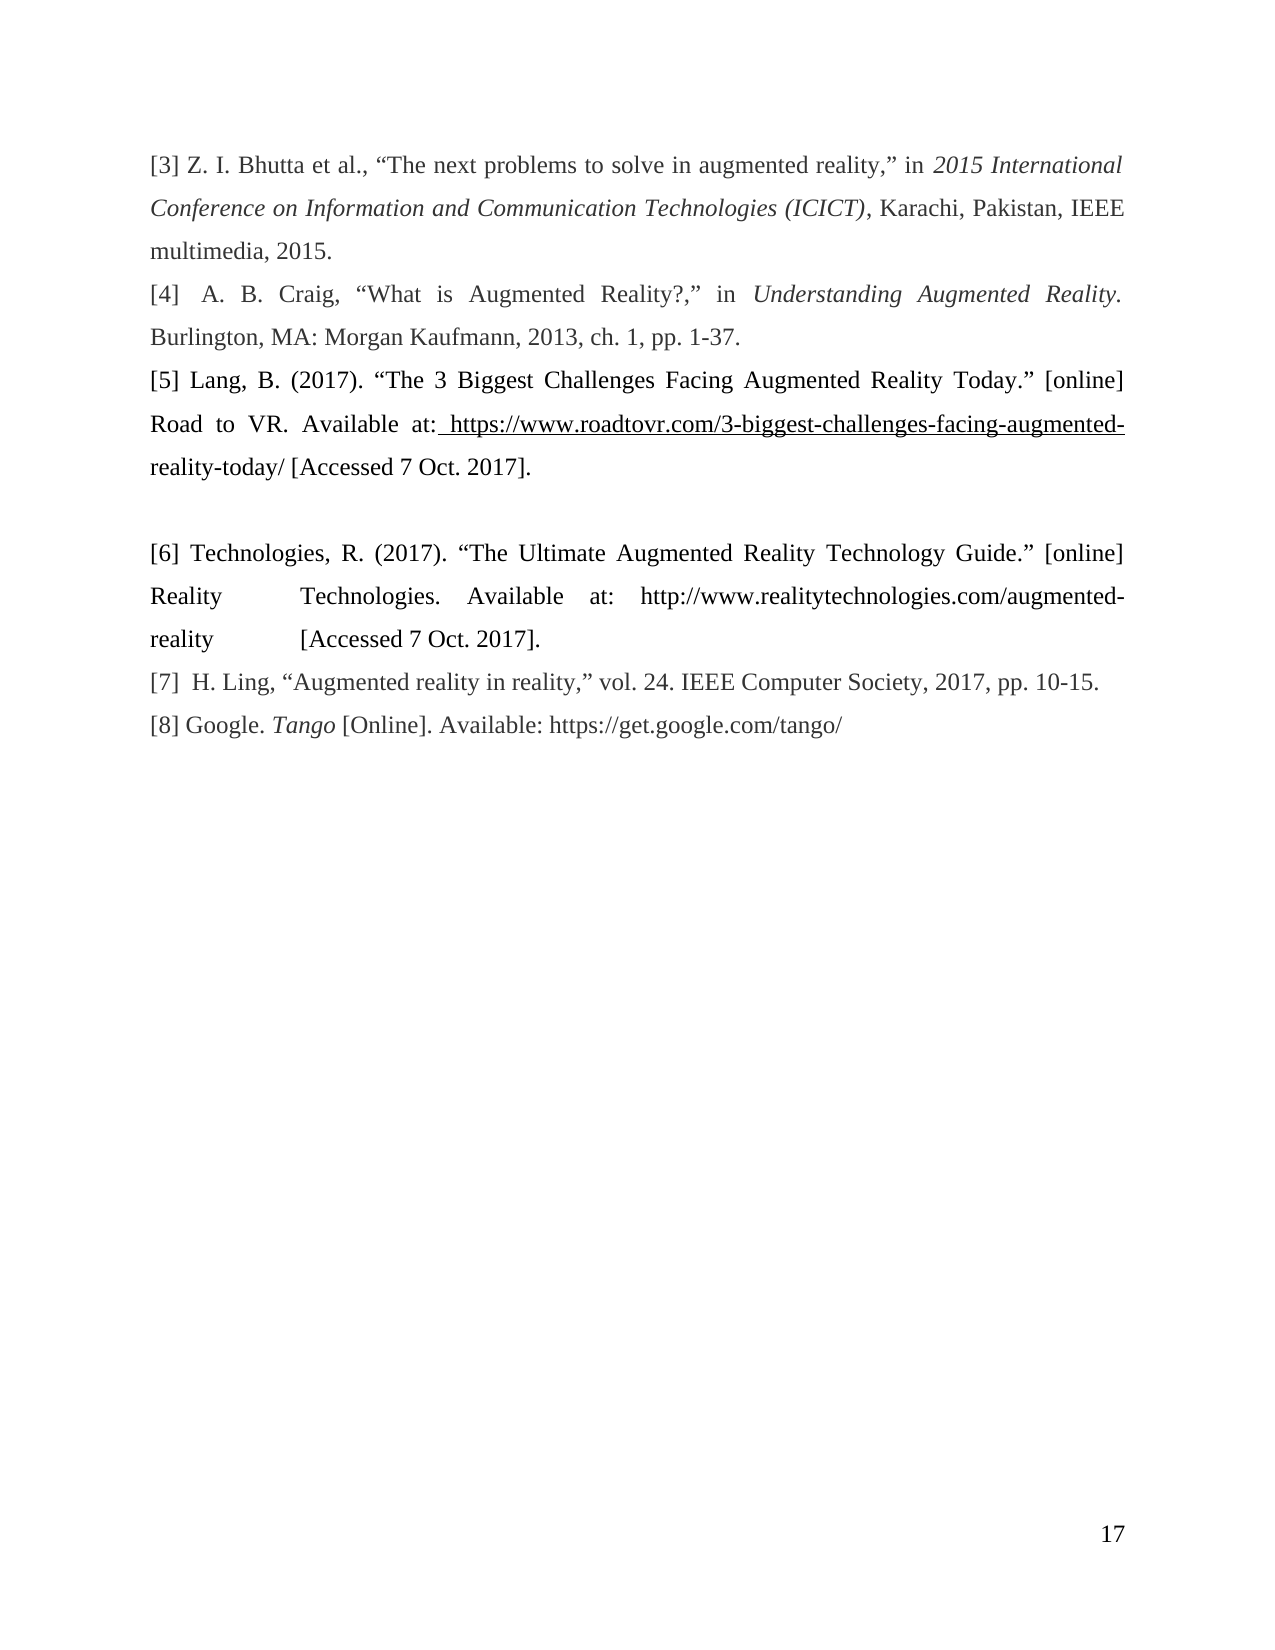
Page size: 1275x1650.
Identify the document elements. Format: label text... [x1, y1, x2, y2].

text [5] Lang, B. (2017). “The 3 Biggest Challenges Facing Augmented Reality Today.” [online] Road to VR. Available at: https://www.roadtovr.com/3-biggest-challenges-facing-augmented- reality-today/ [Accessed 7 Oct. 2017]. [150, 437, 1125, 481]
text [8] Google. Tango [Online]. Available: https://get.google.com/tango/ [150, 711, 1125, 739]
text [4] A. B. Craig, “What is Augmented Reality?,” in Understanding Augmented Reality. Burlington, MA: Morgan Kaufmann, 2013, ch. 1, pp. 1-37. [150, 279, 1125, 351]
text [3] Z. I. Bhutta et al., “The next problems to solve in augmented reality,” in 2015 International Conference on Information and Communication Technologies (ICICT), Karachi, Pakistan, IEEE multimedia, 2015. [150, 150, 1125, 265]
text [7] H. Ling, “Augmented reality in reality,” vol. 24. IEEE Computer Society, 2017, pp. 10-15. [150, 667, 1125, 696]
text [6] Technologies, R. (2017). “The Ultimate Augmented Reality Technology Guide.” [online] Reality Technologies. Available at: http://www.realitytechnologies.com/augmented-reality [Accessed 7 Oct. 2017]. [150, 538, 1125, 653]
text [5] Lang, B. (2017). “The 3 Biggest Challenges Facing Augmented Reality Today.” [online] Road to VR. Available at: https://www.roadtovr.com/3-biggest-challenges-facing-augmented- reality-today/ [Accessed 7 Oct. 2017]. [150, 366, 1125, 409]
